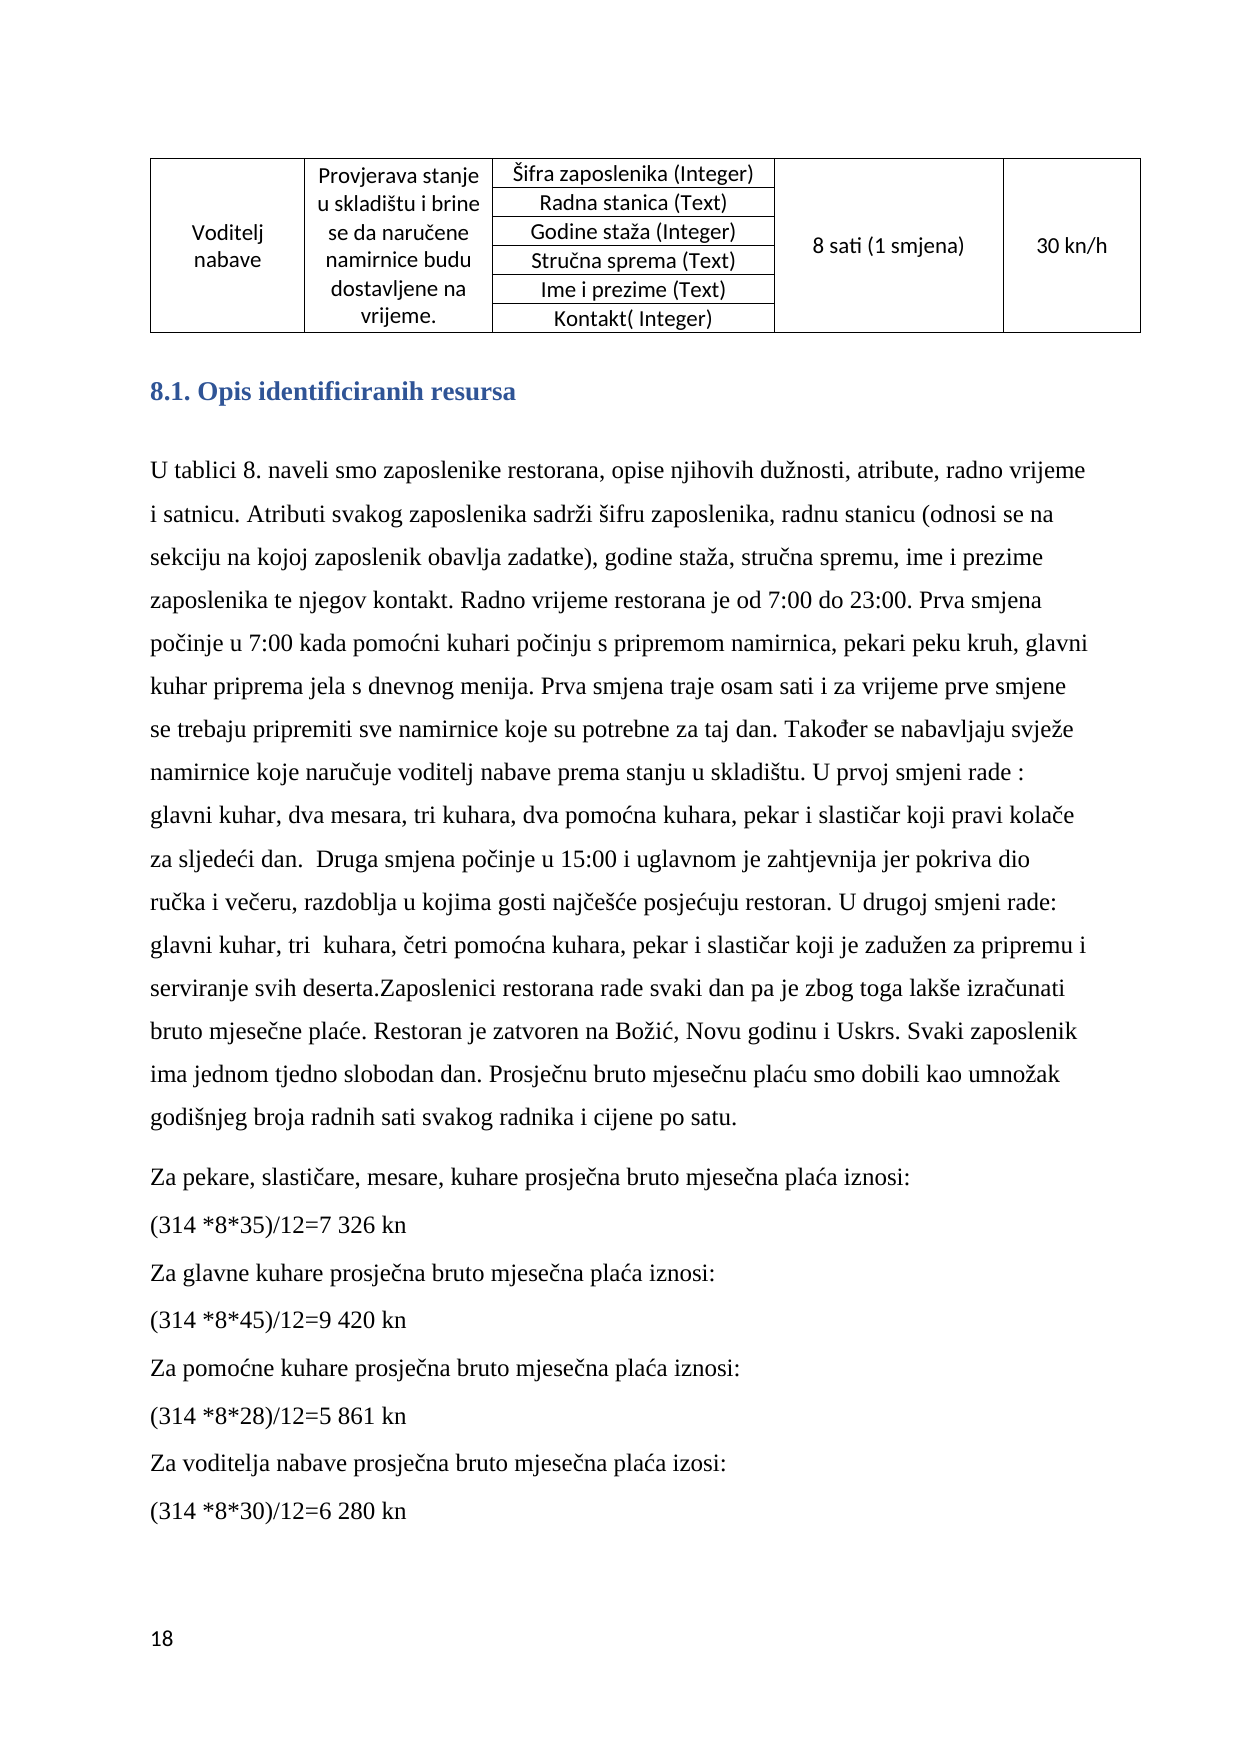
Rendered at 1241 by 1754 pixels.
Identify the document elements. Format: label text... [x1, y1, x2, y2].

text (314 *8*28)/12=5 861 kn [150, 1401, 1090, 1429]
subtitle 8.1. Opis identificiranih resursa [150, 375, 1090, 406]
table_cell Godine staža (Integer) [493, 217, 774, 245]
text Za pekare, slastičare, mesare, kuhare prosječna bruto mjesečna plaća iznosi: [150, 1162, 1090, 1191]
table_cell Provjerava stanje u skladištu i brine se da naručene namirnice budu dostavljene na vrijeme. [305, 159, 492, 332]
text U tablici 8. naveli smo zaposlenike restorana, opise njihovih dužnosti, atribute, radno vrijeme i satnicu. Atributi svakog zaposlenika sadrži šifru zaposlenika, radnu stanicu (odnosi se na sekciju na kojoj zaposlenik obavlja zadatke), godine staža, stručna spremu, ime i prezime zaposlenika te njegov kontakt. Radno vrijeme restorana je od 7:00 do 23:00. Prva smjena počinje u 7:00 kada pomoćni kuhari počinju s pripremom namirnica, pekari peku kruh, glavni kuhar priprema jela s dnevnog menija. Prva smjena traje osam sati i za vrijeme prve smjene se trebaju pripremiti sve namirnice koje su potrebne za taj dan. Također se nabavljaju svježe namirnice koje naručuje voditelj nabave prema stanju u skladištu. U prvoj smjeni rade : glavni kuhar, dva mesara, tri kuhara, dva pomoćna kuhara, pekar i slastičar koji pravi kolače za sljedeći dan. Druga smjena počinje u 15:00 i uglavnom je zahtjevnija jer pokriva dio ručka i večeru, razdoblja u kojima gosti najčešće posjećuju restoran. U drugoj smjeni rade: glavni kuhar, tri kuhara, četri pomoćna kuhara, pekar i slastičar koji je zadužen za pripremu i serviranje svih deserta.Zaposlenici restorana rade svaki dan pa je zbog toga lakše izračunati bruto mjesečne plaće. Restoran je zatvoren na Božić, Novu godinu i Uskrs. Svaki zaposlenik ima jednom tjedno slobodan dan. Prosječnu bruto mjesečnu plaću smo dobili kao umnožak godišnjeg broja radnih sati svakog radnika i cijene po satu. [150, 456, 1090, 1131]
text Za voditelja nabave prosječna bruto mjesečna plaća izosi: [150, 1448, 1090, 1477]
table_cell Šifra zaposlenika (Integer) [493, 159, 774, 187]
text (314 *8*45)/12=9 420 kn [150, 1305, 1090, 1334]
table_cell Ime i prezime (Text) [493, 275, 774, 303]
table_cell Kontakt( Integer) [493, 304, 774, 332]
table_cell Stručna sprema (Text) [493, 246, 774, 274]
text (314 *8*30)/12=6 280 kn [150, 1496, 1090, 1525]
text (314 *8*35)/12=7 326 kn [150, 1210, 1090, 1239]
table_cell 8 sati (1 smjena) [775, 159, 1003, 332]
table_cell Voditelj nabave [151, 159, 304, 332]
table_cell Radna stanica (Text) [493, 188, 774, 216]
text Za pomoćne kuhare prosječna bruto mjesečna plaća iznosi: [150, 1353, 1090, 1382]
text Za glavne kuhare prosječna bruto mjesečna plaća iznosi: [150, 1258, 1090, 1286]
table_cell 30 kn/h [1004, 159, 1140, 332]
